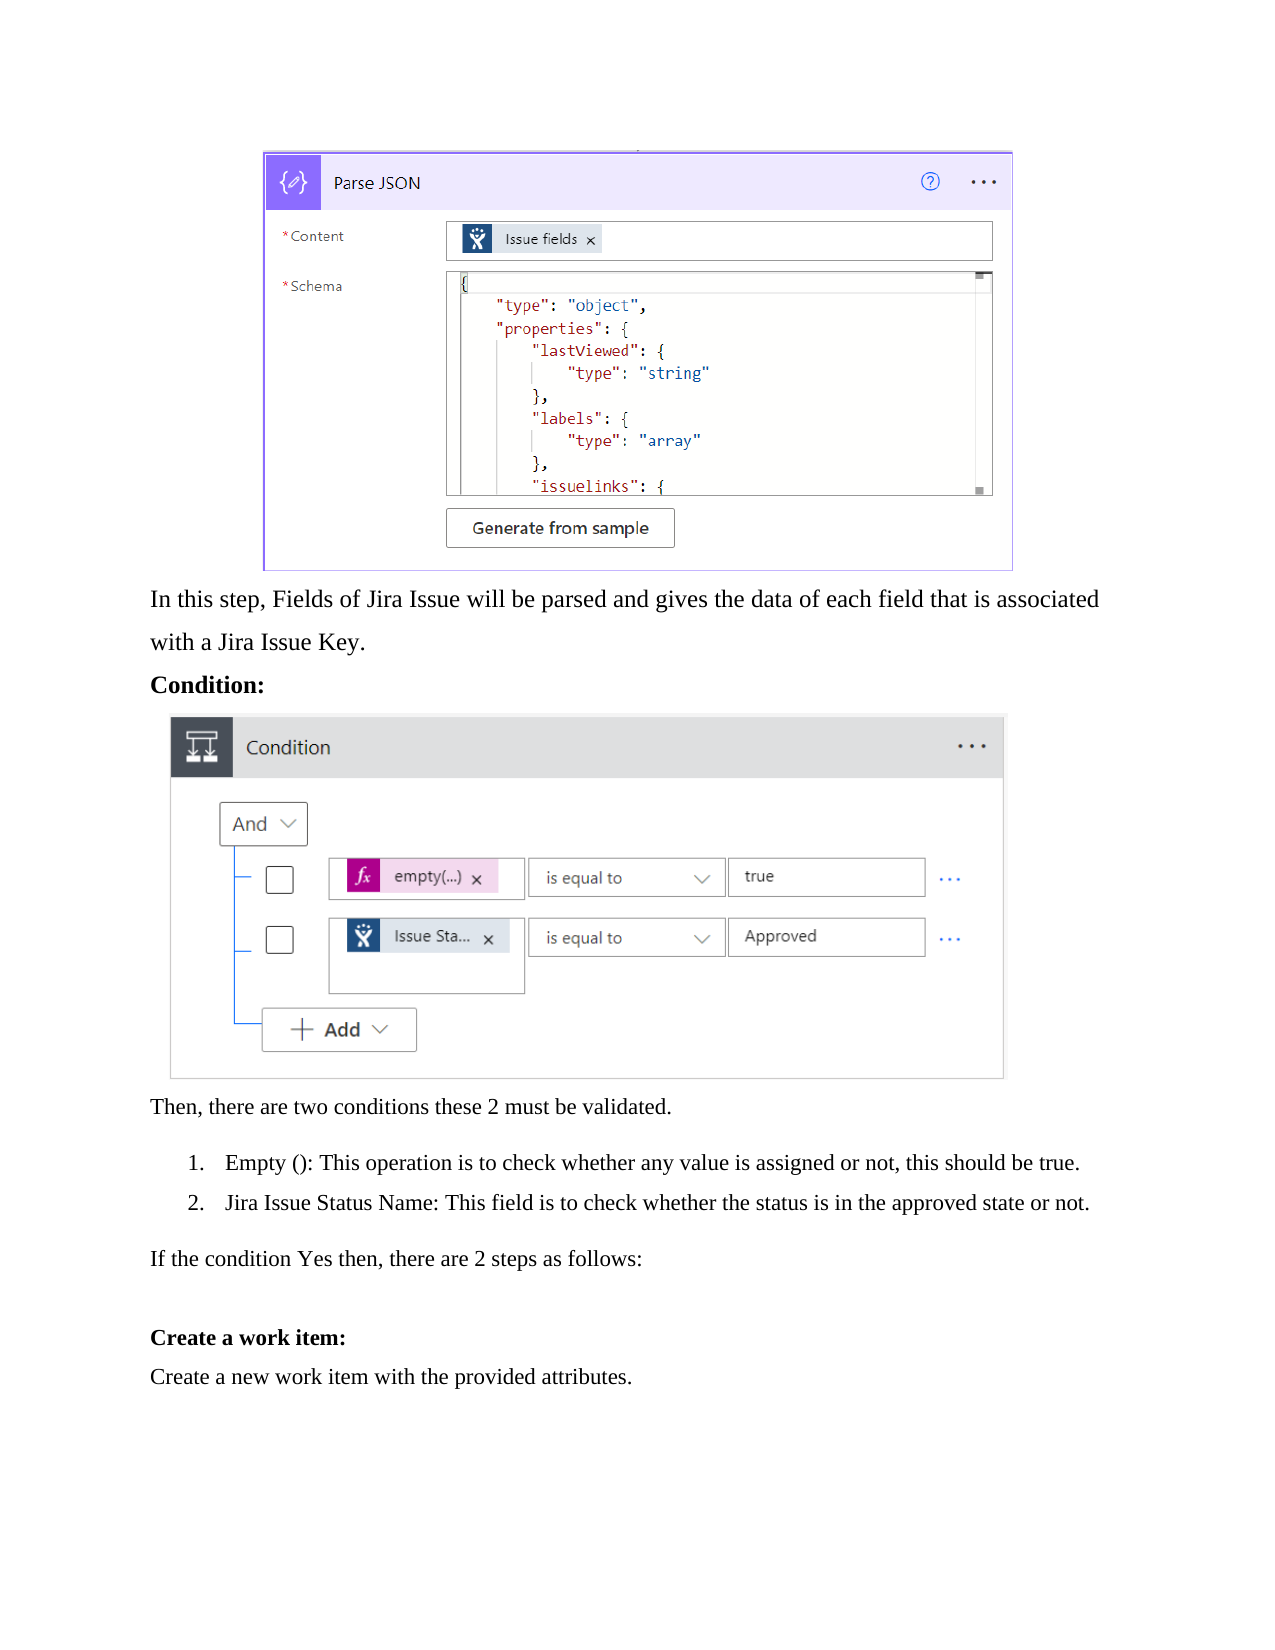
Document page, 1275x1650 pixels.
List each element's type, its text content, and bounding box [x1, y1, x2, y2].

list Jira Issue Status Name: This field is to check whether the status is in the approved state or not. [187, 1189, 1125, 1215]
list Empty (): This operation is to check whether any value is assigned or not, this should be true. [187, 1149, 1125, 1176]
text Condition: [150, 671, 1125, 699]
text In this step, Fields of Jira Issue will be parsed and gives the data of each field that is associated with a Jira Issue Key. [150, 584, 1125, 656]
text Then, there are two conditions these 2 must be validated. [150, 1093, 1125, 1119]
text If the condition Yes then, there are 2 steps as follows: [150, 1245, 1125, 1271]
text Create a work item: [150, 1324, 1125, 1350]
text Create a new work item with the provided attributes. [150, 1363, 1125, 1390]
